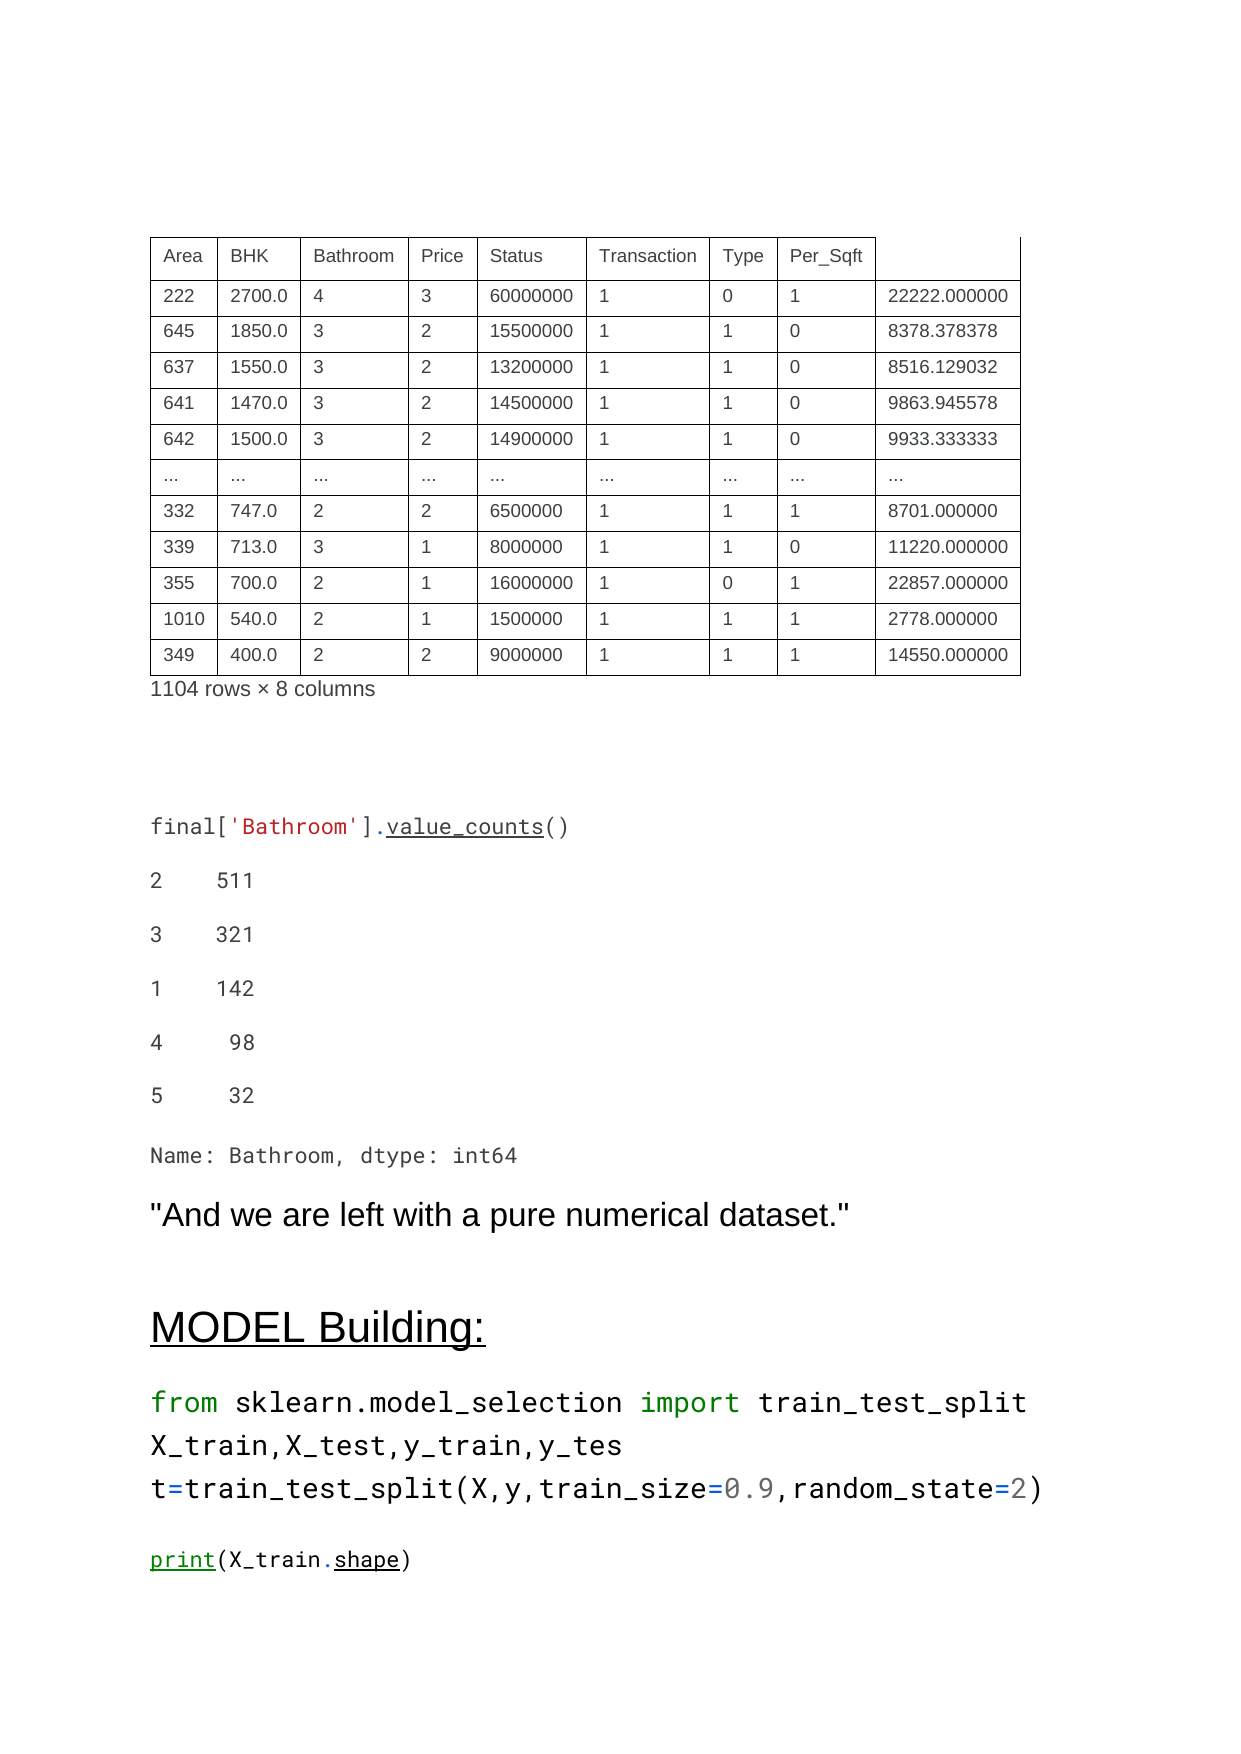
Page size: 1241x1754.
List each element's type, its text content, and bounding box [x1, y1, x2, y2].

table_cell 15500000 [478, 317, 586, 352]
table_cell 642 [151, 425, 217, 459]
table_cell 13200000 [478, 353, 586, 387]
table_cell ... [478, 460, 586, 495]
table_cell 1 [778, 281, 875, 316]
table_cell 1 [587, 281, 709, 316]
table_cell 1 [778, 496, 875, 531]
table_cell 1 [778, 604, 875, 639]
table_cell 2 [409, 496, 477, 531]
table_cell 3 [301, 317, 408, 352]
table_cell 1470.0 [218, 389, 300, 423]
table_cell 3 [301, 353, 408, 387]
table_cell 16000000 [478, 568, 586, 603]
table_cell 2 [301, 640, 408, 675]
table_cell 9863.945578 [876, 389, 1020, 423]
table_cell 22222.000000 [876, 281, 1020, 316]
table_header Price [409, 238, 477, 280]
table_cell 1 [587, 425, 709, 459]
table_cell 8701.000000 [876, 496, 1020, 531]
table_cell 1010 [151, 604, 217, 639]
table_cell 1 [587, 389, 709, 423]
table_cell 2778.000000 [876, 604, 1020, 639]
table_cell 0 [778, 317, 875, 352]
table_cell 2 [409, 389, 477, 423]
table_cell 1 [587, 496, 709, 531]
text 1 142 [150, 973, 1090, 1002]
table_cell 641 [151, 389, 217, 423]
table_cell 9933.333333 [876, 425, 1020, 459]
table_cell 2 [409, 640, 477, 675]
table_cell 222 [151, 281, 217, 316]
table_cell 60000000 [478, 281, 586, 316]
table_cell 11220.000000 [876, 532, 1020, 567]
table_cell 1 [710, 640, 777, 675]
table_cell 0 [710, 281, 777, 316]
subtitle "And we are left with a pure numerical dataset." [150, 1195, 1090, 1233]
table_cell 1850.0 [218, 317, 300, 352]
table_cell 645 [151, 317, 217, 352]
table_cell 8000000 [478, 532, 586, 567]
table_cell 0 [778, 532, 875, 567]
table_cell 332 [151, 496, 217, 531]
text 3 321 [150, 919, 1090, 948]
table_cell 1 [587, 604, 709, 639]
table_cell 0 [778, 353, 875, 387]
table_cell 2 [301, 496, 408, 531]
table_cell 1 [587, 353, 709, 387]
table_cell 1 [778, 568, 875, 603]
table_cell 1 [710, 604, 777, 639]
table_cell 637 [151, 353, 217, 387]
table_cell 3 [409, 281, 477, 316]
table_header [876, 237, 1020, 280]
table_header Bathroom [301, 238, 408, 280]
text 2 511 [150, 866, 1090, 894]
text print(X_train.shape) [150, 1544, 1090, 1573]
table_cell 1 [409, 568, 477, 603]
table_cell 1 [587, 532, 709, 567]
table_cell 700.0 [218, 568, 300, 603]
table_cell ... [710, 460, 777, 495]
table_cell 1500000 [478, 604, 586, 639]
table_cell 14550.000000 [876, 640, 1020, 675]
table_cell 14500000 [478, 389, 586, 423]
text 5 32 [150, 1081, 1090, 1110]
table_cell 349 [151, 640, 217, 675]
table_cell 400.0 [218, 640, 300, 675]
table_cell 6500000 [478, 496, 586, 531]
table_header Status [478, 238, 586, 280]
table_cell ... [218, 460, 300, 495]
table_cell 1 [778, 640, 875, 675]
table_header Area [151, 238, 217, 280]
table_cell 8516.129032 [876, 353, 1020, 387]
table_cell 540.0 [218, 604, 300, 639]
table_cell 2 [301, 604, 408, 639]
text from sklearn.model_selection import train_test_split [150, 1383, 1090, 1421]
table_cell 339 [151, 532, 217, 567]
table_cell 1500.0 [218, 425, 300, 459]
table_cell 1 [710, 532, 777, 567]
table_cell 1550.0 [218, 353, 300, 387]
table_cell 1 [587, 317, 709, 352]
table_cell 8378.378378 [876, 317, 1020, 352]
table_cell 1 [710, 496, 777, 531]
table_cell 2700.0 [218, 281, 300, 316]
text final['Bathroom'].value_counts() [150, 812, 1090, 841]
table_cell 3 [301, 389, 408, 423]
table_cell 0 [778, 389, 875, 423]
table_cell 1 [587, 640, 709, 675]
text X_train,X_test,y_train,y_test=train_test_split(X,y,train_size=0.9,random_state=2) [150, 1426, 1090, 1506]
table_cell 713.0 [218, 532, 300, 567]
table_header Type [710, 238, 777, 280]
table_cell ... [587, 460, 709, 495]
text 4 98 [150, 1027, 1090, 1056]
text Name: Bathroom, dtype: int64 [150, 1141, 1090, 1170]
table_cell 1 [409, 604, 477, 639]
table_cell 1 [710, 317, 777, 352]
subtitle MODEL Building: [150, 1301, 1090, 1351]
table_header BHK [218, 238, 300, 280]
table_cell ... [151, 460, 217, 495]
table_cell 2 [409, 425, 477, 459]
table_header Per_Sqft [778, 238, 875, 280]
table_cell 2 [301, 568, 408, 603]
table_cell 14900000 [478, 425, 586, 459]
table_cell 2 [409, 317, 477, 352]
table_cell 1 [710, 353, 777, 387]
table_cell 9000000 [478, 640, 586, 675]
table_cell ... [778, 460, 875, 495]
table_cell 0 [710, 568, 777, 603]
table_cell 355 [151, 568, 217, 603]
table_cell 1 [587, 568, 709, 603]
table_cell 1 [710, 425, 777, 459]
table_header Transaction [587, 238, 709, 280]
table_cell 1 [710, 389, 777, 423]
table_cell 2 [409, 353, 477, 387]
table_cell ... [409, 460, 477, 495]
table_cell 0 [778, 425, 875, 459]
text 1104 rows × 8 columns [150, 676, 1090, 701]
table_cell 22857.000000 [876, 568, 1020, 603]
table_cell 747.0 [218, 496, 300, 531]
table_cell 3 [301, 425, 408, 459]
table_cell 4 [301, 281, 408, 316]
table_cell ... [301, 460, 408, 495]
table_cell 3 [301, 532, 408, 567]
table_cell 1 [409, 532, 477, 567]
table_cell ... [876, 460, 1020, 495]
